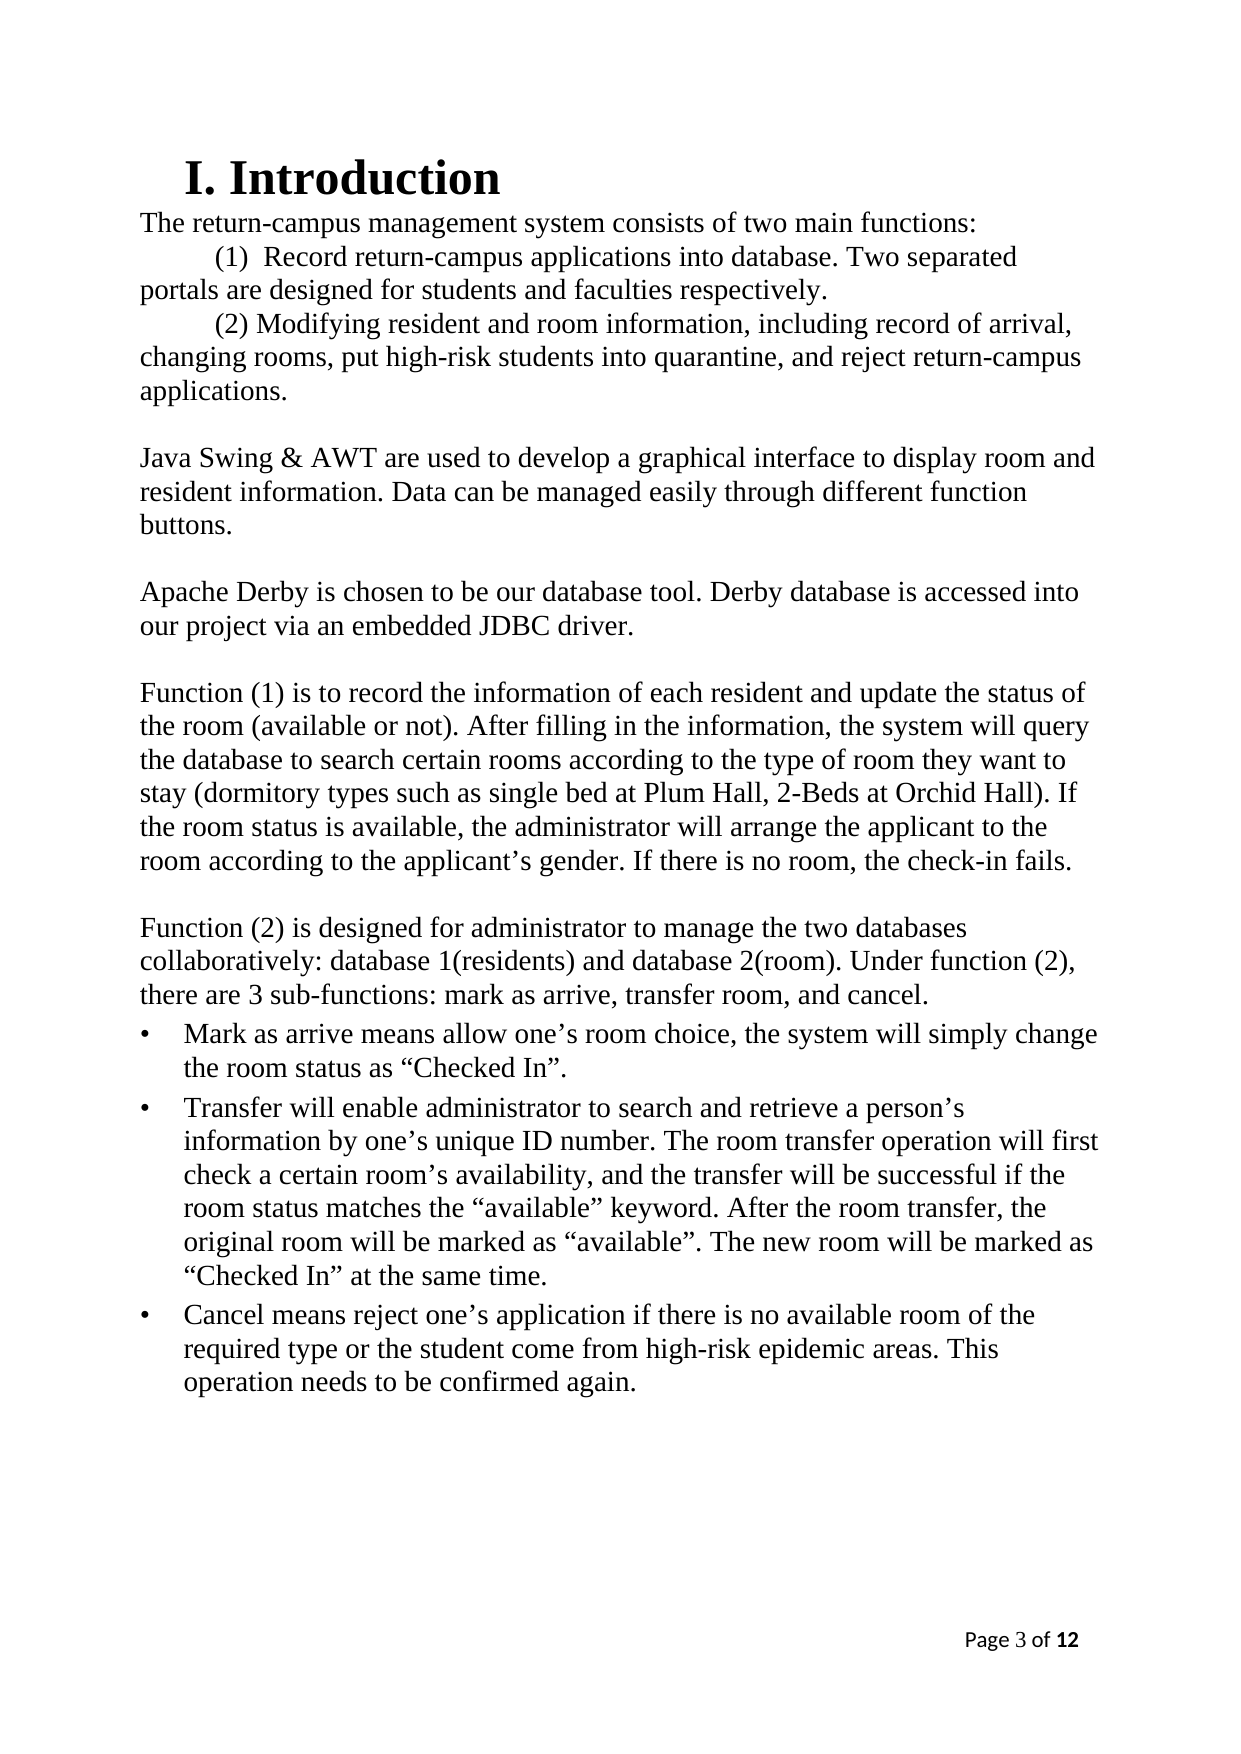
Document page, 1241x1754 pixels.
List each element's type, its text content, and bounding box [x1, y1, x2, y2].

text Function (1) is to record the information of each resident and update the status of the room (available or not). After filling in the information, the system will query the database to search certain rooms according to the type of room they want to stay (dormitory types such as single bed at Plum Hall, 2-Beds at Orchid Hall). If the room status is available, the administrator will arrange the applicant to the room according to the applicant’s gender. If there is no room, the check-in fails. [139, 675, 1103, 876]
list Mark as arrive means allow one’s room choice, the system will simply change the room status as “Checked In”. [139, 1017, 1103, 1084]
text (2) Modifying resident and room information, including record of arrival, changing rooms, put high-risk students into quarantine, and reject return-campus applications. [139, 306, 1103, 407]
text (1) Record return-campus applications into database. Two separated portals are designed for students and faculties respectively. [139, 239, 1103, 306]
list Transfer will enable administrator to search and retrieve a person’s information by one’s unique ID number. The room transfer operation will first check a certain room’s availability, and the transfer will be successful if the room status matches the “available” keyword. After the room transfer, the original room will be marked as “available”. The new room will be marked as “Checked In” at the same time. [139, 1090, 1103, 1291]
list Cancel means reject one’s application if there is no available room of the required type or the student come from high-risk epidemic areas. This operation needs to be confirmed again. [139, 1297, 1103, 1398]
text Apache Derby is chosen to be our database tool. Derby database is accessed into our project via an embedded JDBC driver. [139, 574, 1103, 641]
text The return-campus management system consists of two main functions: [139, 205, 1103, 239]
list Introduction [184, 148, 1103, 205]
text Java Swing & AWT are used to develop a graphical interface to display room and resident information. Data can be managed easily through different function buttons. [139, 440, 1103, 541]
text Function (2) is designed for administrator to manage the two databases collaboratively: database 1(residents) and database 2(room). Under function (2), there are 3 sub-functions: mark as arrive, transfer room, and cancel. [139, 910, 1103, 1010]
